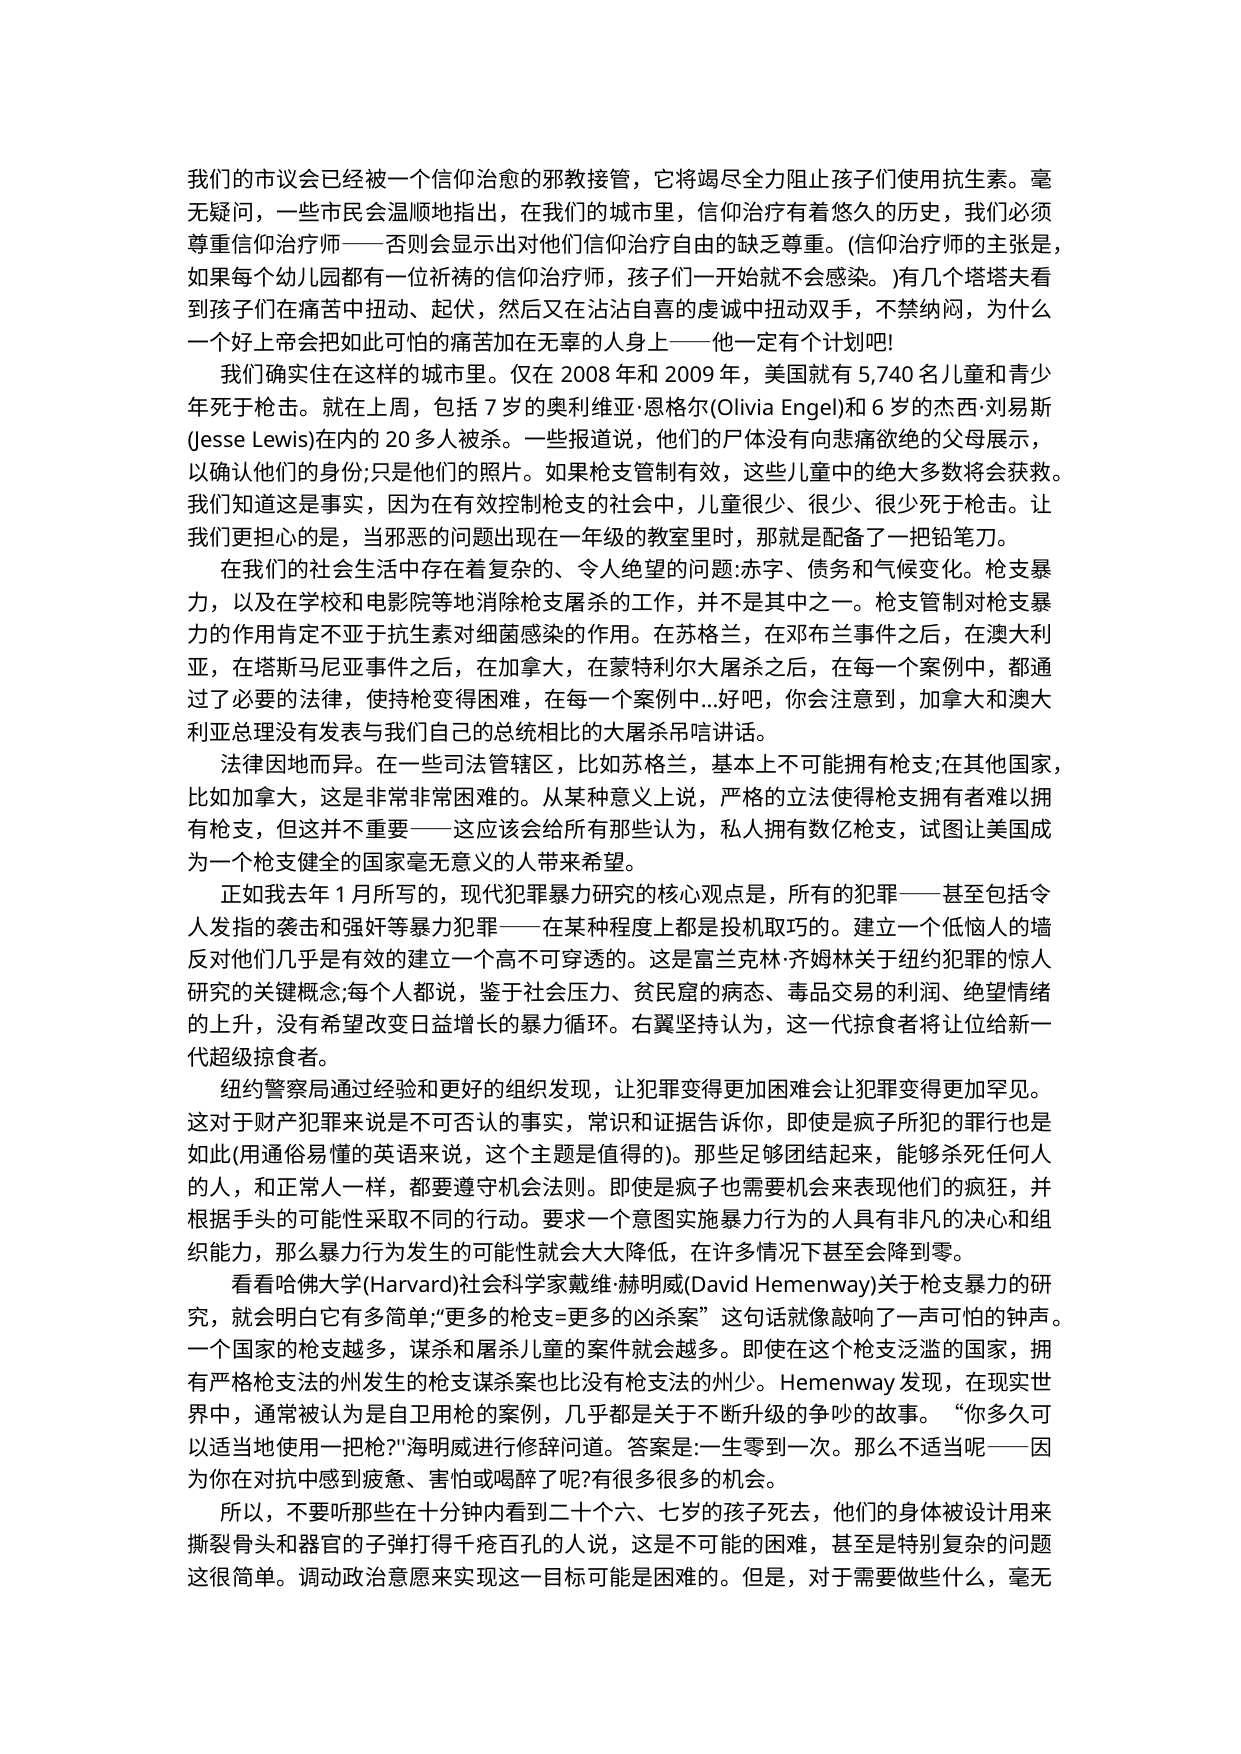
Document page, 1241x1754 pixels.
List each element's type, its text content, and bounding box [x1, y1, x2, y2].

text 在我们的社会生活中存在着复杂的、令人绝望的问题:赤字、债务和气候变化。枪支暴力，以及在学校和电影院等地消除枪支屠杀的工作，并不是其中之一。枪支管制对枪支暴力的作用肯定不亚于抗生素对细菌感染的作用。在苏格兰，在邓布兰事件之后，在澳大利亚，在塔斯马尼亚事件之后，在加拿大，在蒙特利尔大屠杀之后，在每一个案例中，都通过了必要的法律，使持枪变得困难，在每一个案例中...好吧，你会注意到，加拿大和澳大利亚总理没有发表与我们自己的总统相比的大屠杀吊唁讲话。 [187, 552, 1053, 747]
text 我们确实住在这样的城市里。仅在2008年和2009年，美国就有5,740名儿童和青少年死于枪击。就在上周，包括7岁的奥利维亚·恩格尔(Olivia Engel)和6岁的杰西·刘易斯(Jesse Lewis)在内的20多人被杀。一些报道说，他们的尸体没有向悲痛欲绝的父母展示，以确认他们的身份;只是他们的照片。如果枪支管制有效，这些儿童中的绝大多数将会获救。我们知道这是事实，因为在有效控制枪支的社会中，儿童很少、很少、很少死于枪击。让我们更担心的是，当邪恶的问题出现在一年级的教室里时，那就是配备了一把铅笔刀。 [187, 357, 1053, 552]
text 正如我去年1月所写的，现代犯罪暴力研究的核心观点是，所有的犯罪——甚至包括令人发指的袭击和强奸等暴力犯罪——在某种程度上都是投机取巧的。建立一个低恼人的墙反对他们几乎是有效的建立一个高不可穿透的。这是富兰克林·齐姆林关于纽约犯罪的惊人研究的关键概念;每个人都说，鉴于社会压力、贫民窟的病态、毒品交易的利润、绝望情绪的上升，没有希望改变日益增长的暴力循环。右翼坚持认为，这一代掠食者将让位给新一代超级掠食者。 [187, 877, 1053, 1072]
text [187, 1494, 1053, 1592]
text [187, 162, 1053, 357]
text 法律因地而异。在一些司法管辖区，比如苏格兰，基本上不可能拥有枪支;在其他国家，比如加拿大，这是非常非常困难的。从某种意义上说，严格的立法使得枪支拥有者难以拥有枪支，但这并不重要——这应该会给所有那些认为，私人拥有数亿枪支，试图让美国成为一个枪支健全的国家毫无意义的人带来希望。 [187, 747, 1053, 877]
text 看看哈佛大学(Harvard)社会科学家戴维·赫明威(David Hemenway)关于枪支暴力的研究，就会明白它有多简单;“更多的枪支=更多的凶杀案”这句话就像敲响了一声可怕的钟声。一个国家的枪支越多，谋杀和屠杀儿童的案件就会越多。即使在这个枪支泛滥的国家，拥有严格枪支法的州发生的枪支谋杀案也比没有枪支法的州少。Hemenway发现，在现实世界中，通常被认为是自卫用枪的案例，几乎都是关于不断升级的争吵的故事。“你多久可以适当地使用一把枪?''海明威进行修辞问道。答案是:一生零到一次。那么不适当呢——因为你在对抗中感到疲惫、害怕或喝醉了呢?有很多很多的机会。 [187, 1267, 1053, 1494]
text 纽约警察局通过经验和更好的组织发现，让犯罪变得更加困难会让犯罪变得更加罕见。这对于财产犯罪来说是不可否认的事实，常识和证据告诉你，即使是疯子所犯的罪行也是如此(用通俗易懂的英语来说，这个主题是值得的)。那些足够团结起来，能够杀死任何人的人，和正常人一样，都要遵守机会法则。即使是疯子也需要机会来表现他们的疯狂，并根据手头的可能性采取不同的行动。要求一个意图实施暴力行为的人具有非凡的决心和组织能力，那么暴力行为发生的可能性就会大大降低，在许多情况下甚至会降到零。 [187, 1072, 1053, 1267]
